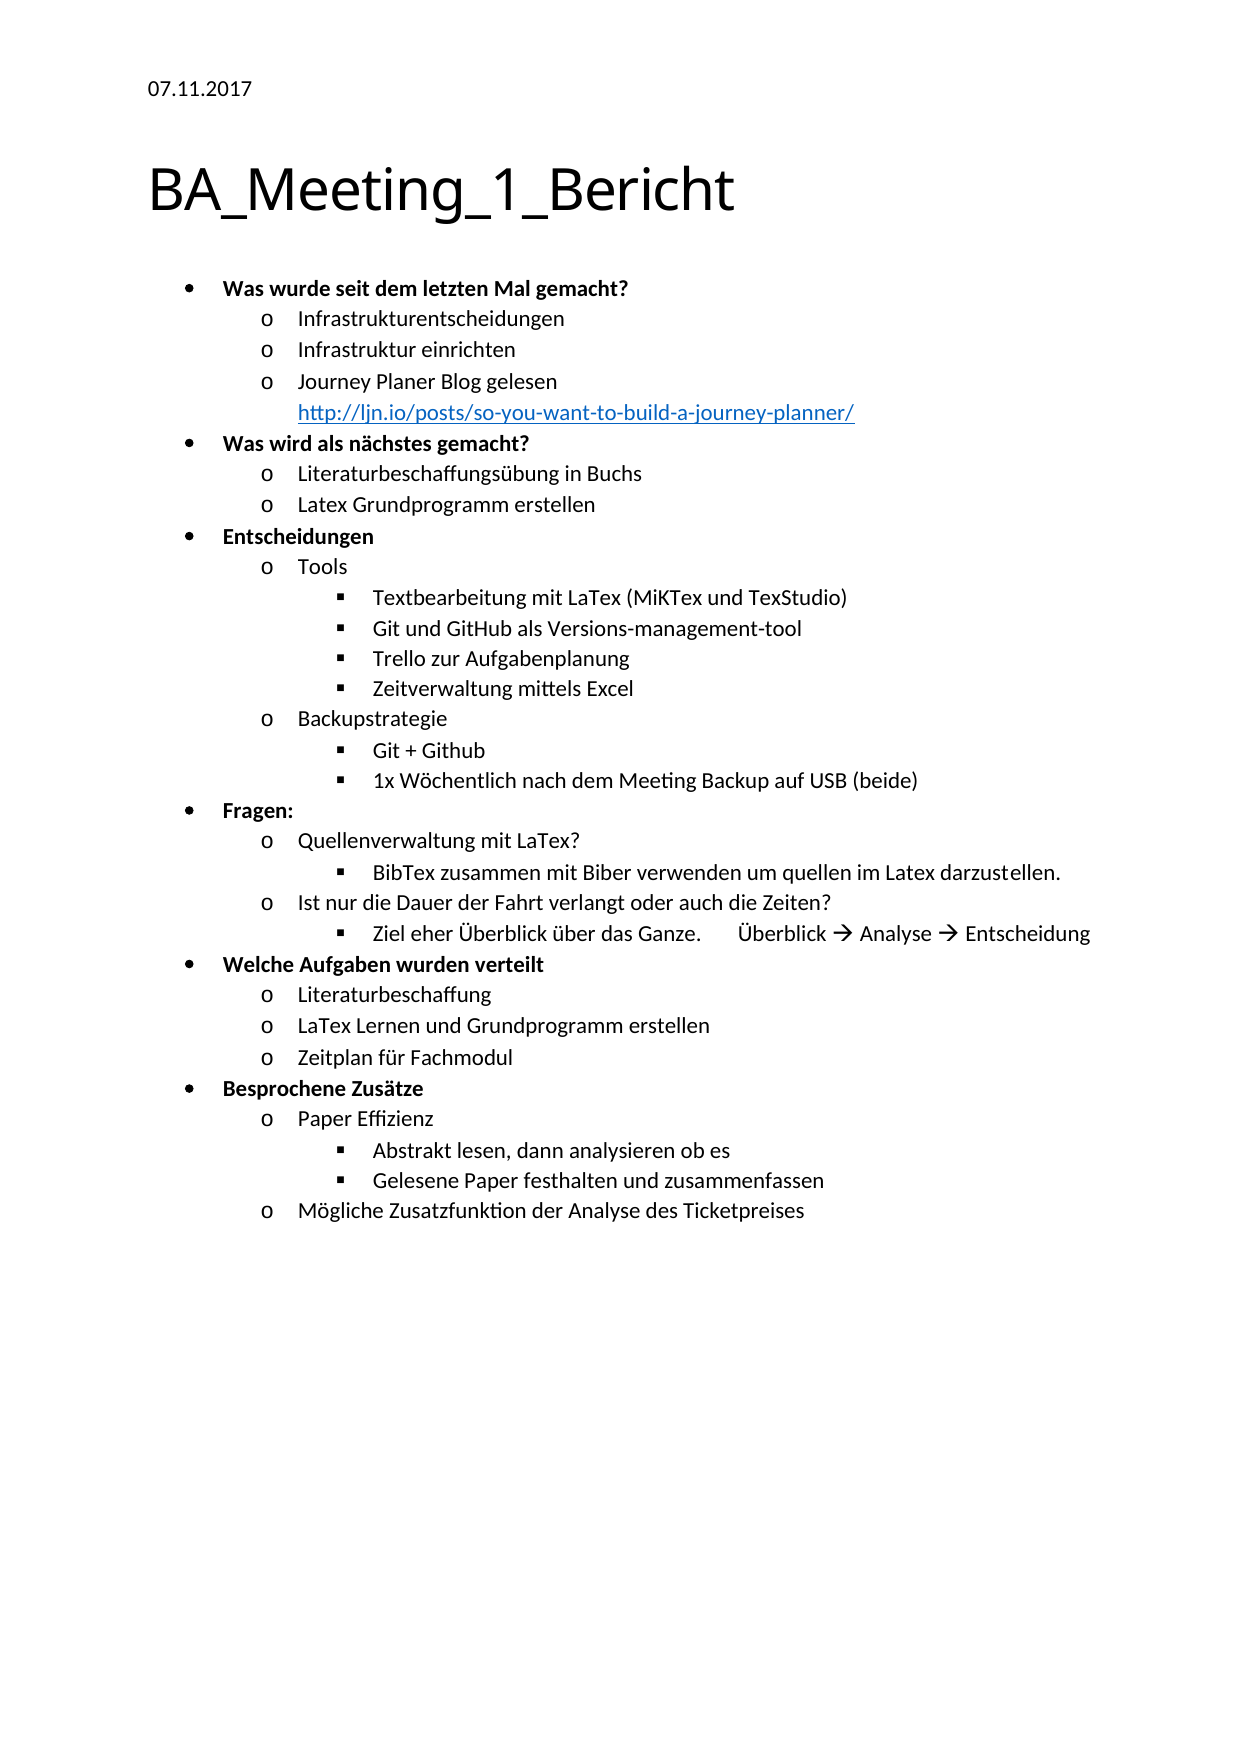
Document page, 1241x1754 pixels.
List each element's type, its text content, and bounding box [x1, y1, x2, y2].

list Besprochene Zusätze [185, 1074, 1093, 1102]
list Fragen: [185, 796, 1093, 824]
list Textbearbeitung mit LaTex (MiKTex und TexStudio) [335, 583, 1093, 611]
list Git und GitHub als Versions-management-tool [335, 614, 1093, 642]
list Mögliche Zusatzfunktion der Analyse des Ticketpreises [260, 1196, 1093, 1226]
list Zeitverwaltung mittels Excel [335, 674, 1093, 702]
list Git + Github [335, 736, 1093, 764]
list Abstrakt lesen, dann analysieren ob es [335, 1136, 1093, 1164]
list Infrastruktur einrichten [260, 336, 1093, 365]
list Entscheidungen [185, 522, 1093, 550]
list Ist nur die Dauer der Fahrt verlangt oder auch die Zeiten? [260, 888, 1093, 917]
list Ziel eher Überblick über das Ganze. Überblick Analyse Entscheidung [335, 919, 1093, 947]
list BibTex zusammen mit Biber verwenden um quellen im Latex darzustellen. [335, 858, 1093, 886]
list 1x Wöchentlich nach dem Meeting Backup auf USB (beide) [335, 766, 1093, 794]
list Tools [260, 552, 1093, 581]
list LaTex Lernen und Grundprogramm erstellen [260, 1011, 1093, 1041]
list Was wird als nächstes gemacht? [185, 429, 1093, 457]
list Infrastrukturentscheidungen [260, 304, 1093, 333]
list Literaturbeschaffungsübung in Buchs [260, 459, 1093, 488]
list Welche Aufgaben wurden verteilt [185, 950, 1093, 978]
list Journey Planer Blog gelesen http://ljn.io/posts/so-you-want-to-build-a-journey-planner/ [260, 367, 1093, 426]
list Trello zur Aufgabenplanung [335, 644, 1093, 672]
list Zeitplan für Fachmodul [260, 1043, 1093, 1072]
list Quellenverwaltung mit LaTex? [260, 826, 1093, 856]
list Literaturbeschaffung [260, 980, 1093, 1009]
list Was wurde seit dem letzten Mal gemacht? [185, 274, 1093, 302]
list Backupstrategie [260, 704, 1093, 733]
list Paper Effizienz [260, 1104, 1093, 1134]
list Latex Grundprogramm erstellen [260, 490, 1093, 519]
list Gelesene Paper festhalten und zusammenfassen [335, 1166, 1093, 1194]
title BA_Meeting_1_Bericht [148, 148, 1093, 227]
